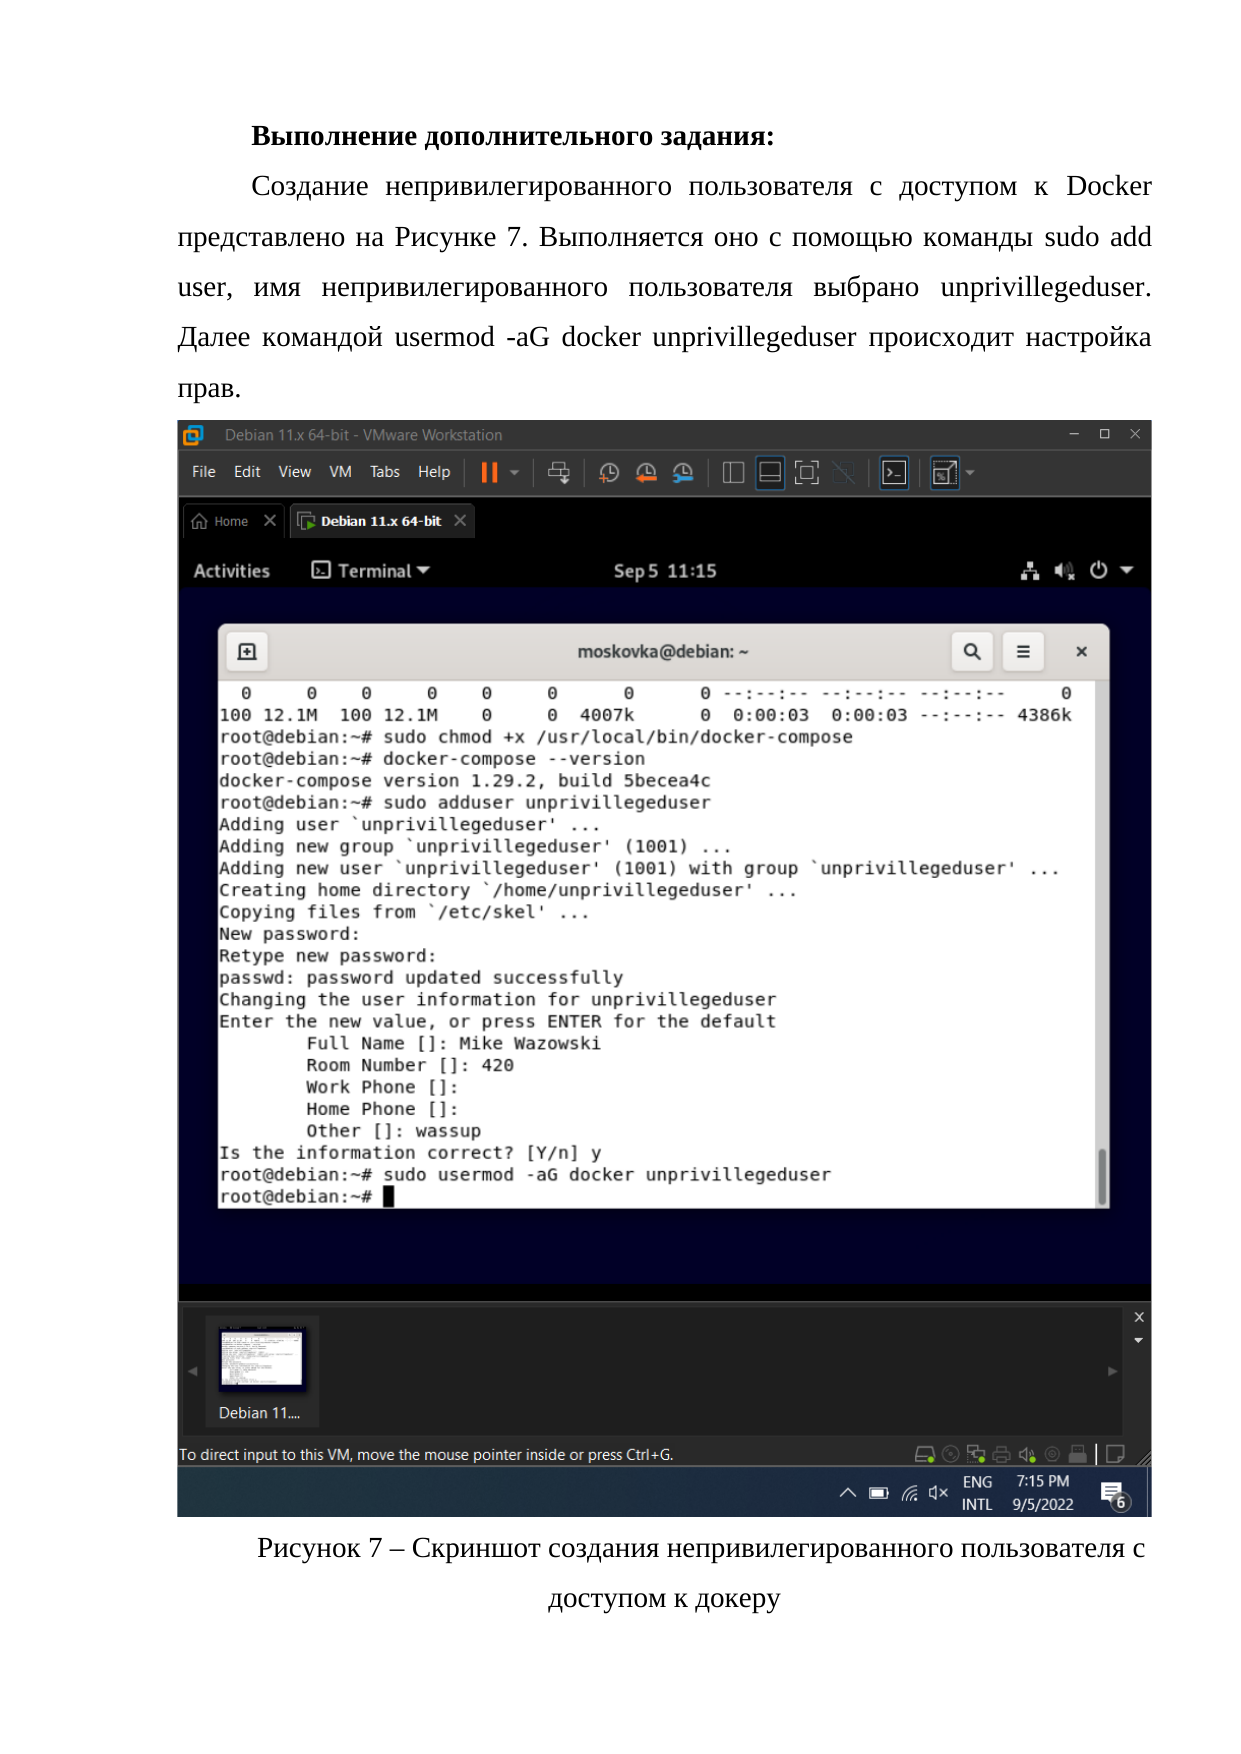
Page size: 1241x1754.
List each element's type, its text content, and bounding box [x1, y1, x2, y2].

text Рисунок 7 – Скриншот создания непривилегированного пользователя с доступом к докеру [177, 1530, 1152, 1614]
text Создание непривилегированного пользователя с доступом к Docker представлено на Рисунке 7. Выполняется оно с помощью команды sudo add user, имя непривилегированного пользователя выбрано unprivillegeduser. Далее командой usermod -aG docker unprivillegeduser происходит настройка прав. [177, 168, 1152, 403]
picture [177, 420, 1152, 1517]
text Выполнение дополнительного задания: [177, 118, 1152, 152]
